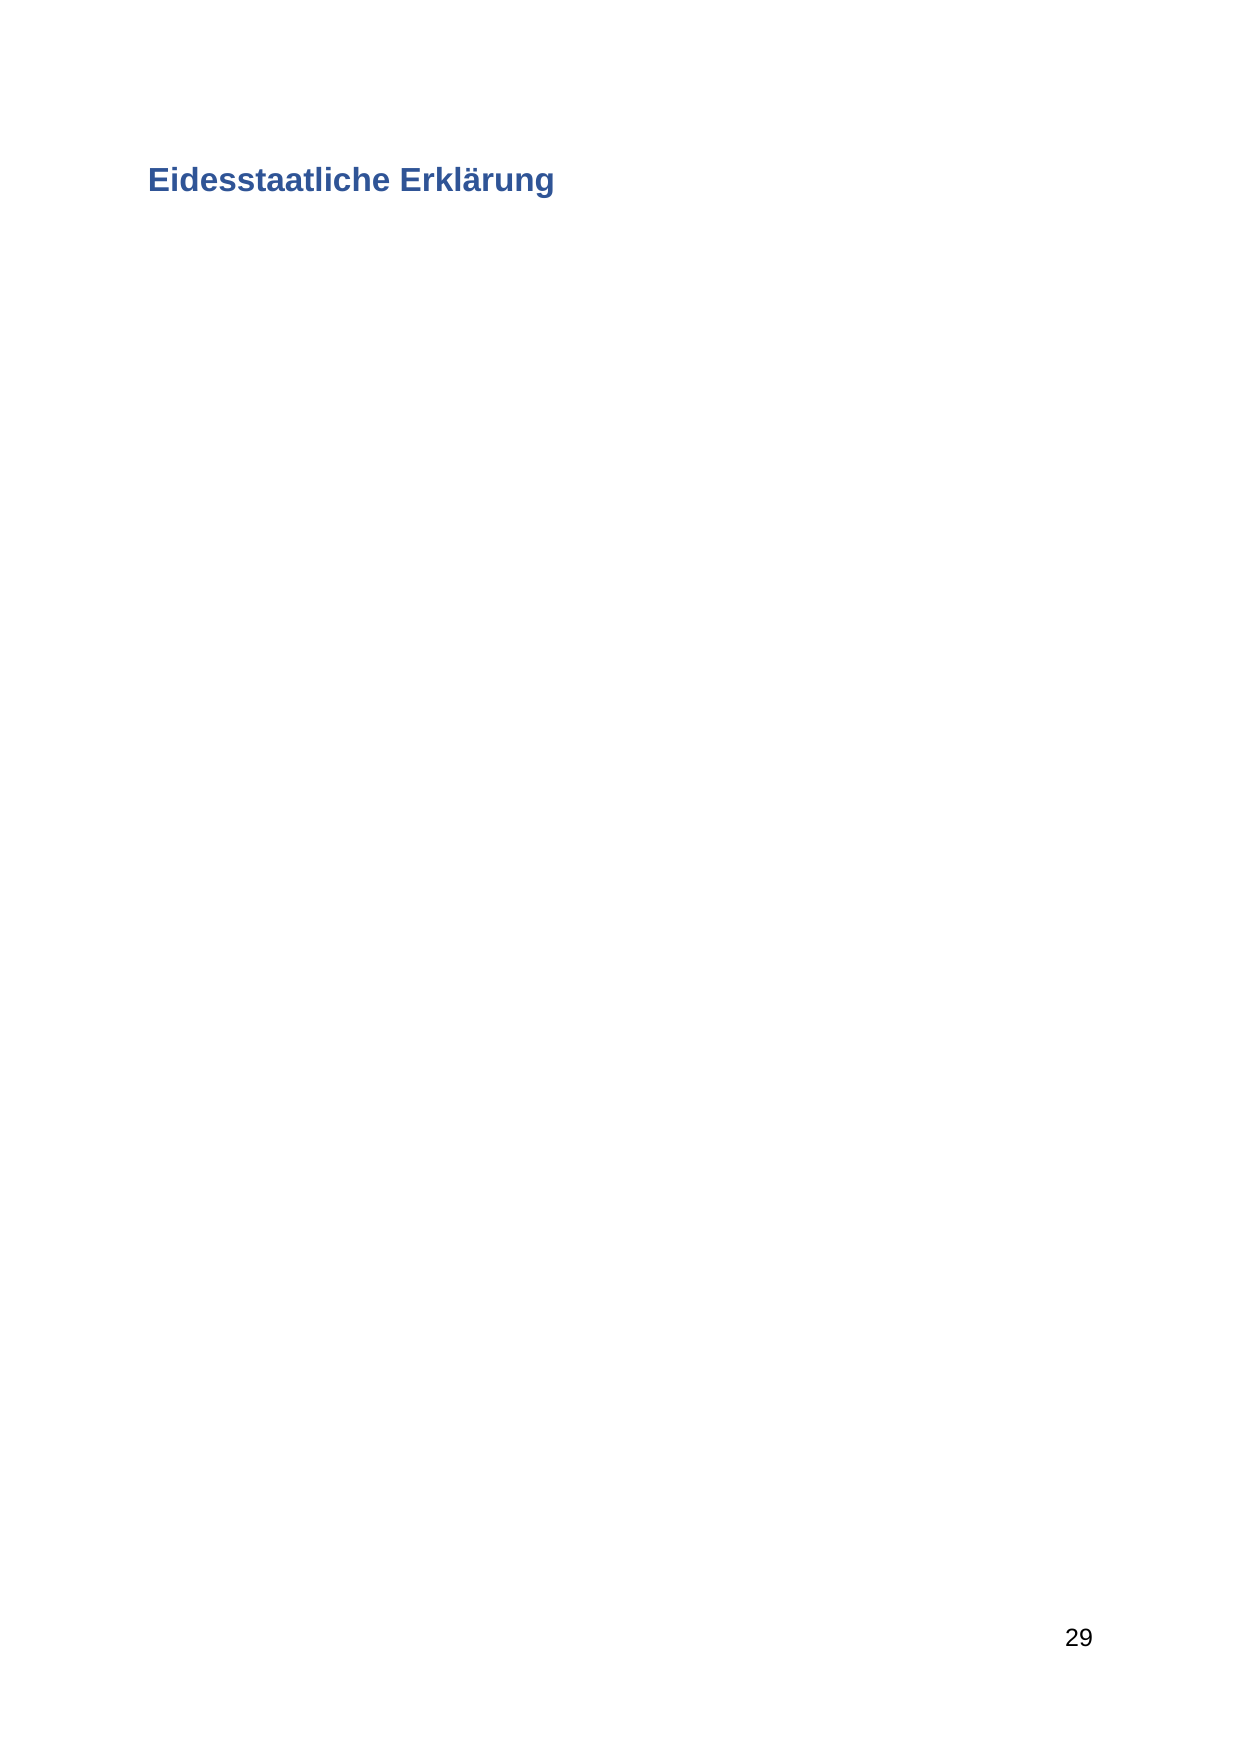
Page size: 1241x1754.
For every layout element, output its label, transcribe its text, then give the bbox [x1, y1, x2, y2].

subtitle Eidesstaatliche Erklärung [148, 160, 1093, 198]
